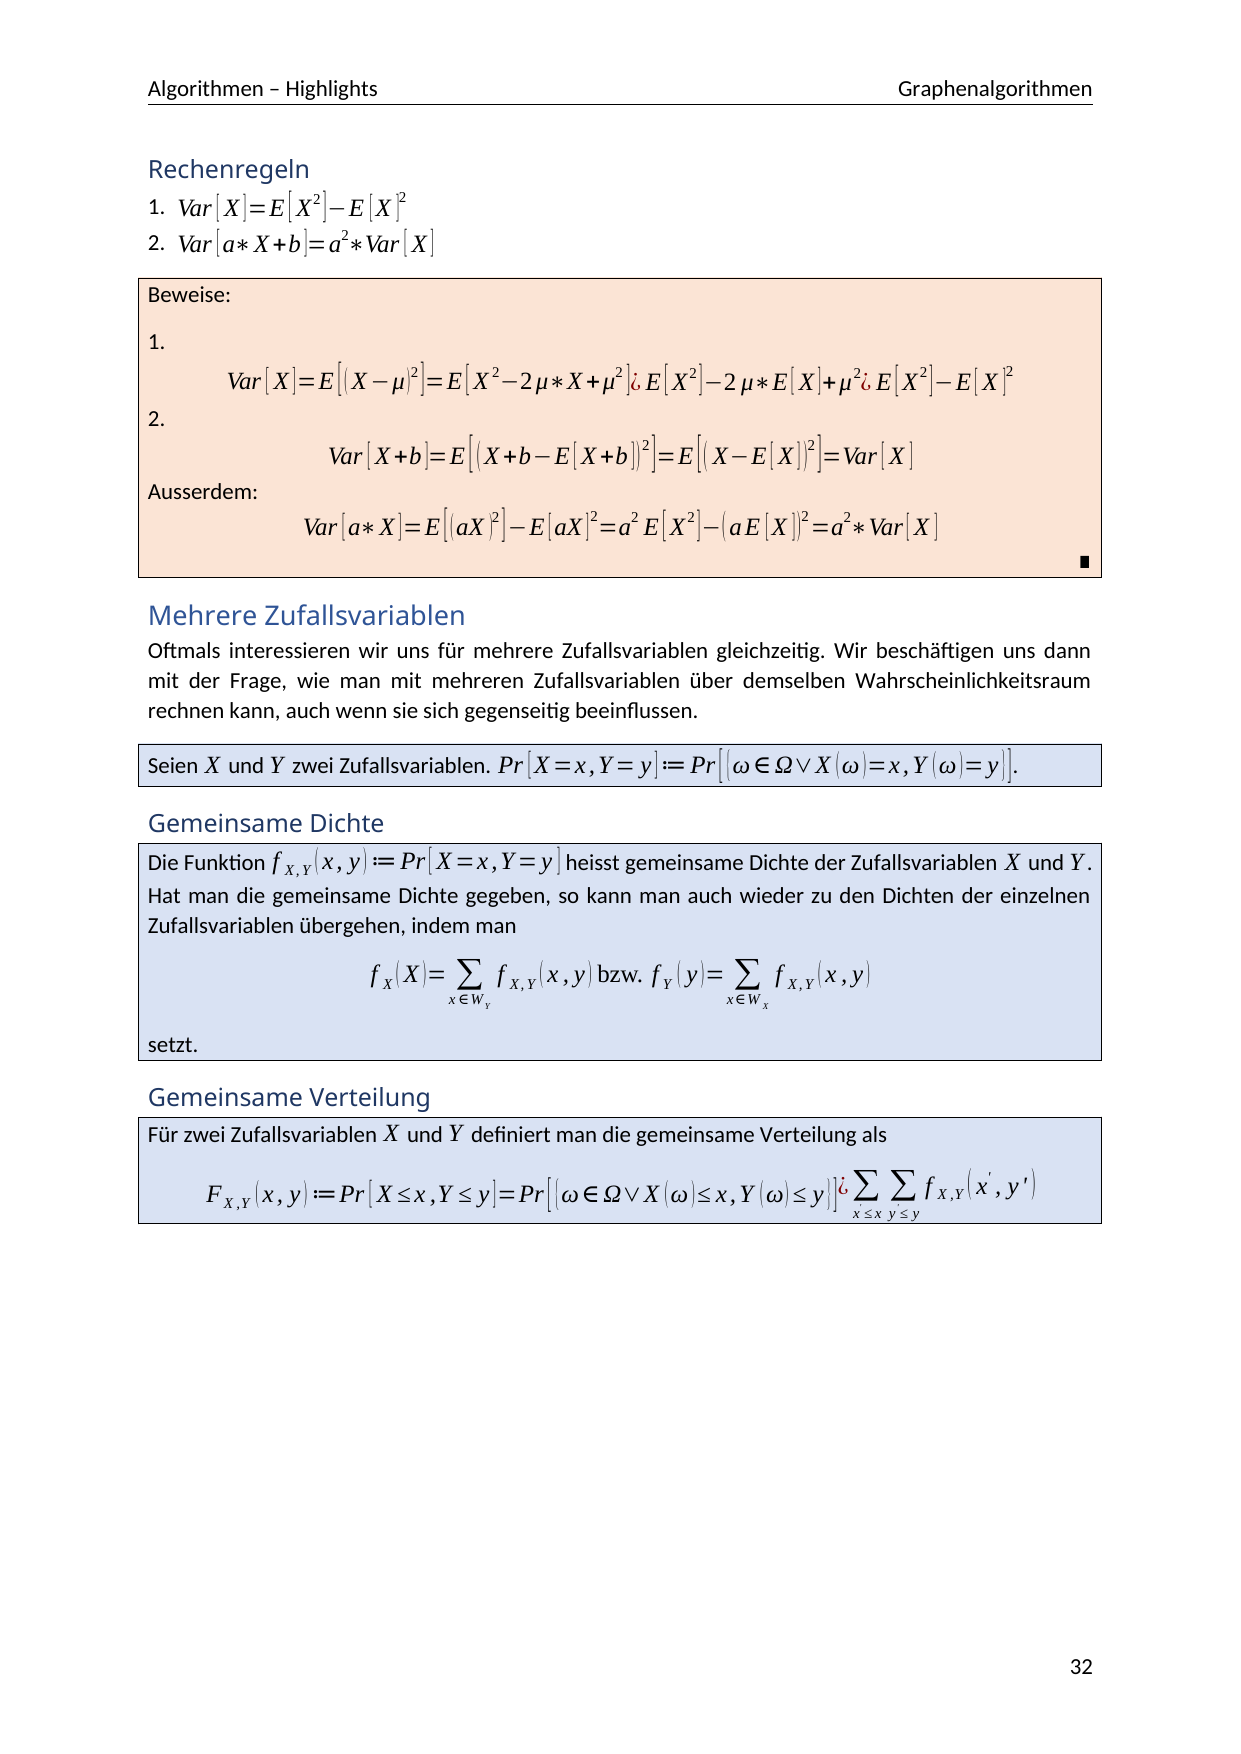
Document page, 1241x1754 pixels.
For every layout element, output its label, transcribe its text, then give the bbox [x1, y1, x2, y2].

text Beweise: [139, 279, 1101, 308]
text Die Funktion heisst gemeinsame Dichte der Zufallsvariablen und . Hat man die gemeinsame Dichte gegeben, so kann man auch wieder zu den Dichten der einzelnen Zufallsvariablen übergehen, indem man [139, 844, 1101, 939]
text setzt. [139, 1027, 1101, 1060]
list Ausserdem: [139, 474, 1101, 504]
text Für zwei Zufallsvariablen und definiert man die gemeinsame Verteilung als [139, 1118, 1101, 1148]
text Seien und zwei Zufallsvariablen. . [139, 745, 1101, 786]
subtitle Gemeinsame Verteilung [148, 1080, 1093, 1114]
text Oftmals interessieren wir uns für mehrere Zufallsvariablen gleichzeitig. Wir beschäftigen uns dann mit der Frage, wie man mit mehreren Zufallsvariablen über demselben Wahrscheinlichkeitsraum rechnen kann, auch wenn sie sich gegenseitig beeinflussen. [148, 636, 1093, 725]
subtitle Rechenregeln [148, 152, 1093, 186]
subtitle Gemeinsame Dichte [148, 806, 1093, 840]
subtitle Mehrere Zufallsvariablen [148, 596, 1093, 633]
